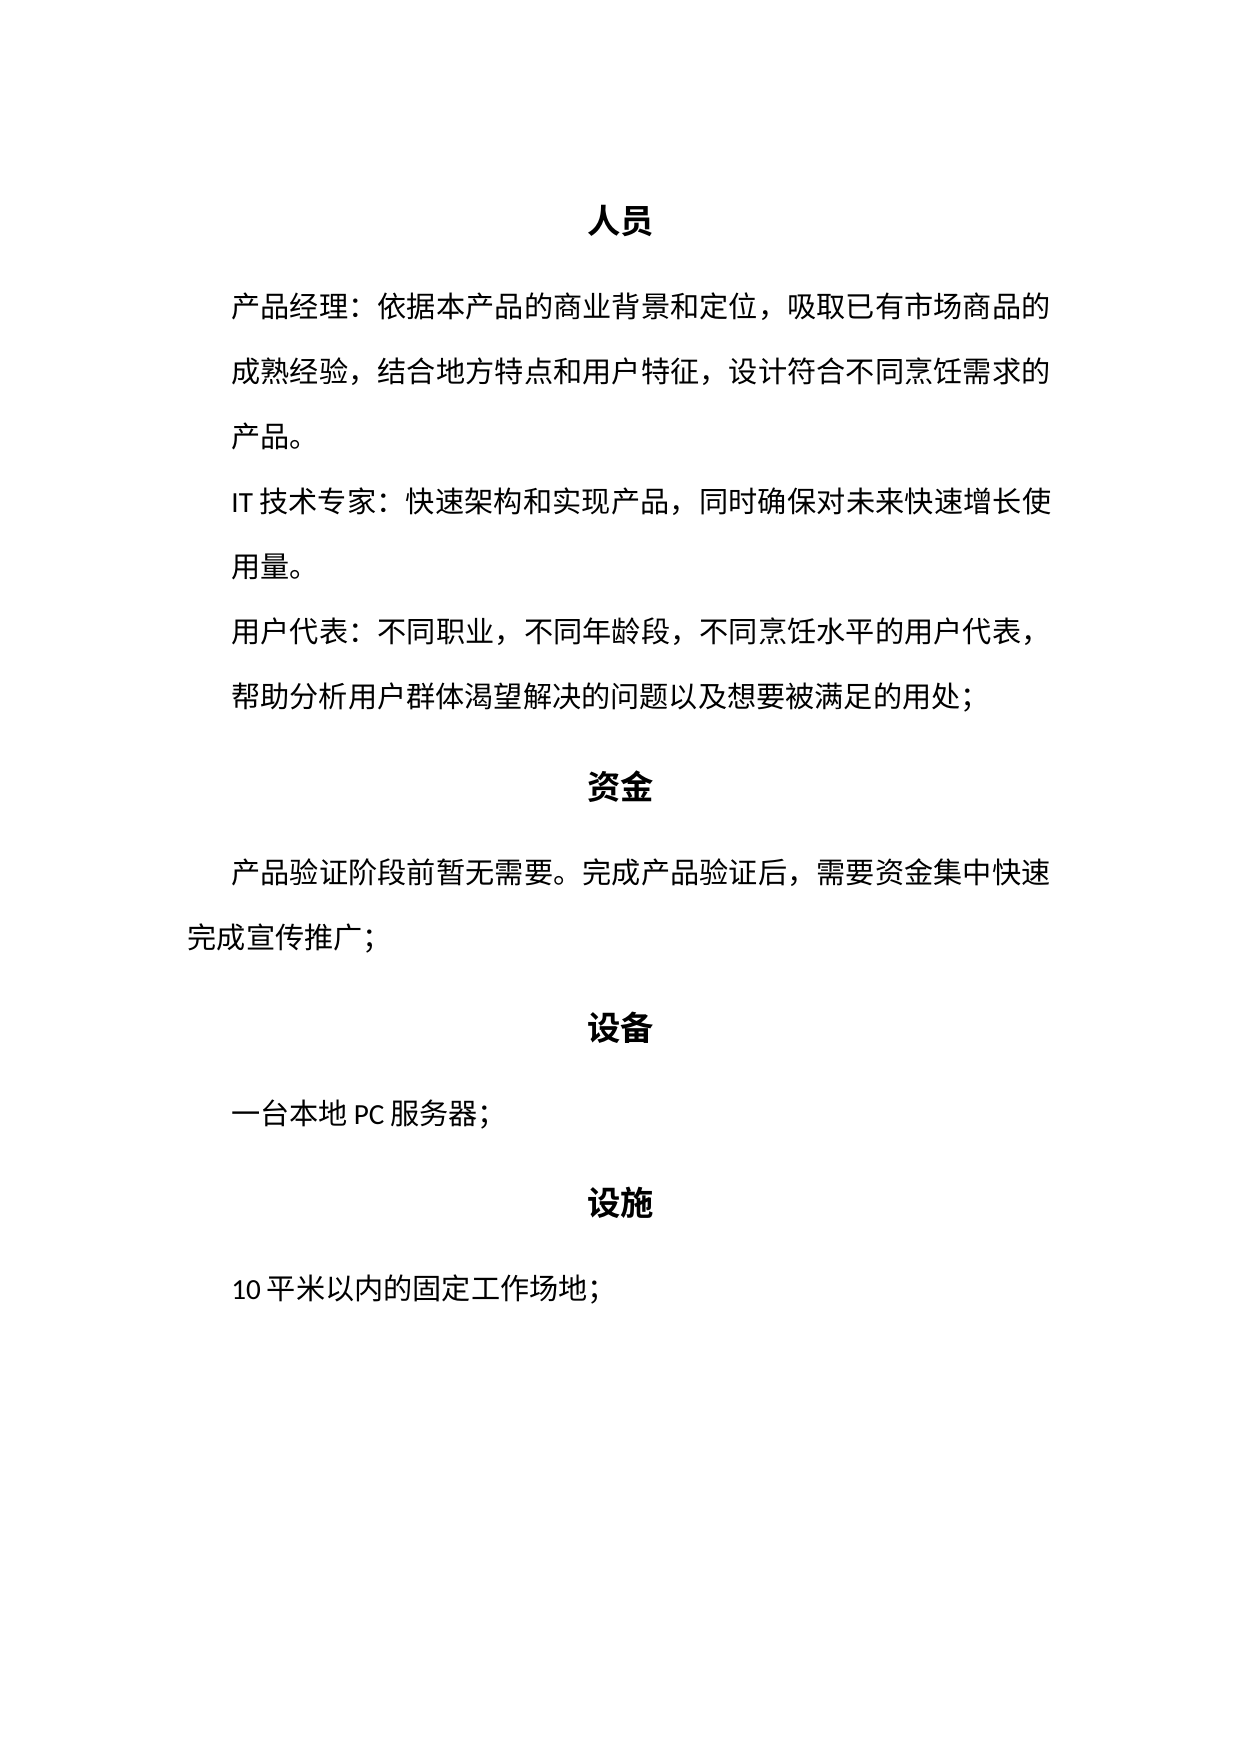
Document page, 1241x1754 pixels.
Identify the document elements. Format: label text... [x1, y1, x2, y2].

text 产品验证阶段前暂无需要。完成产品验证后，需要资金集中快速完成宣传推广； [187, 838, 1053, 968]
text 用户代表：不同职业，不同年龄段，不同烹饪水平的用户代表，帮助分析用户群体渴望解决的问题以及想要被满足的用处； [231, 598, 1053, 728]
text 一台本地PC服务器； [187, 1079, 1053, 1144]
subtitle 人员 [187, 187, 1053, 252]
text 产品经理：依据本产品的商业背景和定位，吸取已有市场商品的成熟经验，结合地方特点和用户特征，设计符合不同烹饪需求的产品。 [231, 273, 1053, 468]
subtitle 设备 [187, 993, 1053, 1058]
subtitle 资金 [187, 753, 1053, 818]
subtitle 设施 [187, 1169, 1053, 1234]
text IT技术专家：快速架构和实现产品，同时确保对未来快速增长使用量。 [231, 468, 1053, 598]
text 10平米以内的固定工作场地； [187, 1254, 1053, 1319]
